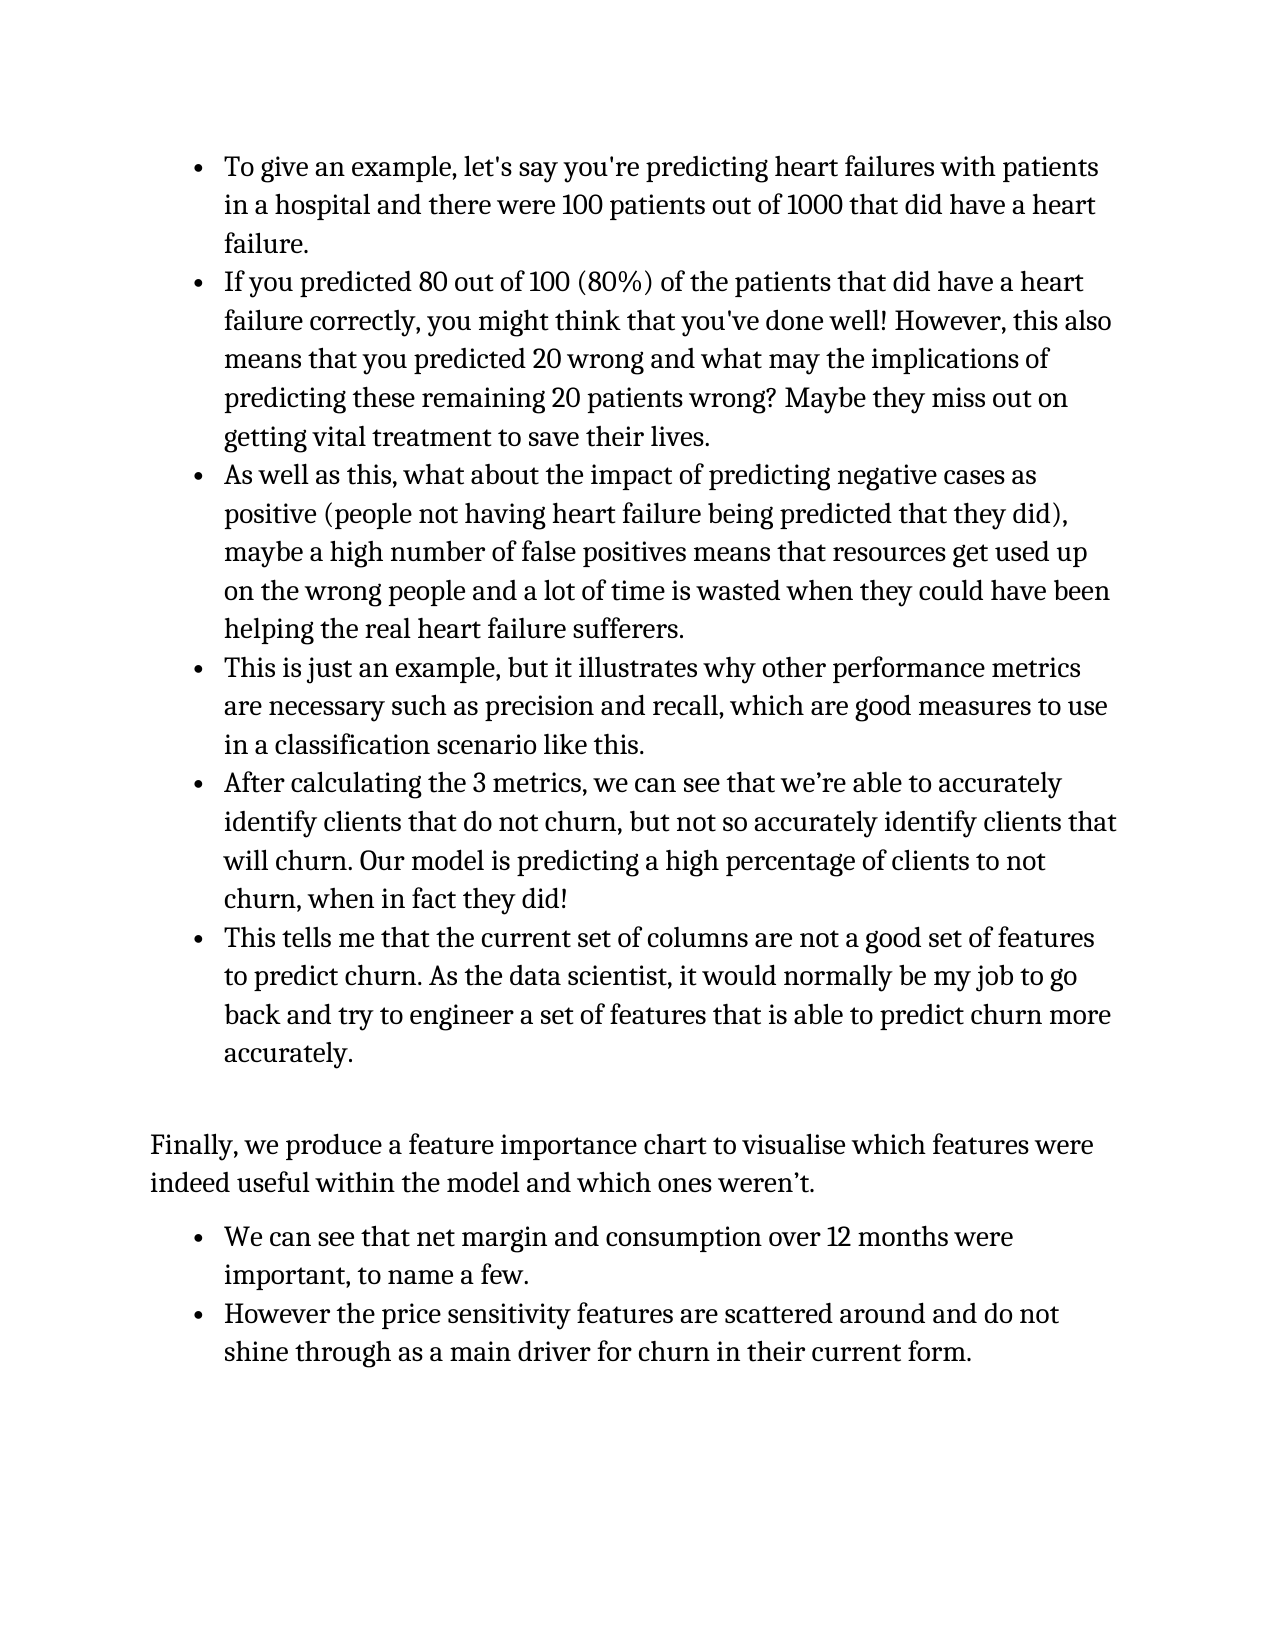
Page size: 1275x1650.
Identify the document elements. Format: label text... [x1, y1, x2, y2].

list To give an example, let's say you're predicting heart failures with patients in a hospital and there were 100 patients out of 1000 that did have a heart failure. [194, 150, 1125, 261]
list However the price sensitivity features are scattered around and do not shine through as a main driver for churn in their current form. [194, 1297, 1125, 1369]
text Finally, we produce a feature importance chart to visualise which features were indeed useful within the model and which ones weren’t. [150, 1089, 1125, 1200]
list This tells me that the current set of columns are not a good set of features to predict churn. As the data scientist, it would normally be my job to go back and try to engineer a set of features that is able to predict churn more accurately. [194, 921, 1125, 1070]
list We can see that net margin and consumption over 12 months were important, to name a few. [194, 1220, 1125, 1292]
list This is just an example, but it illustrates why other performance metrics are necessary such as precision and recall, which are good measures to use in a classification scenario like this. [194, 651, 1125, 762]
list As well as this, what about the impact of predicting negative cases as positive (people not having heart failure being predicted that they did), maybe a high number of false positives means that resources get used up on the wrong people and a lot of time is wasted when they could have been helping the real heart failure sufferers. [194, 458, 1125, 646]
list If you predicted 80 out of 100 (80%) of the patients that did have a heart failure correctly, you might think that you've done well! However, this also means that you predicted 20 wrong and what may the implications of predicting these remaining 20 patients wrong? Maybe they miss out on getting vital treatment to save their lives. [194, 266, 1125, 453]
list After calculating the 3 metrics, we can see that we’re able to accurately identify clients that do not churn, but not so accurately identify clients that will churn. Our model is predicting a high percentage of clients to not churn, when in fact they did! [194, 767, 1125, 916]
